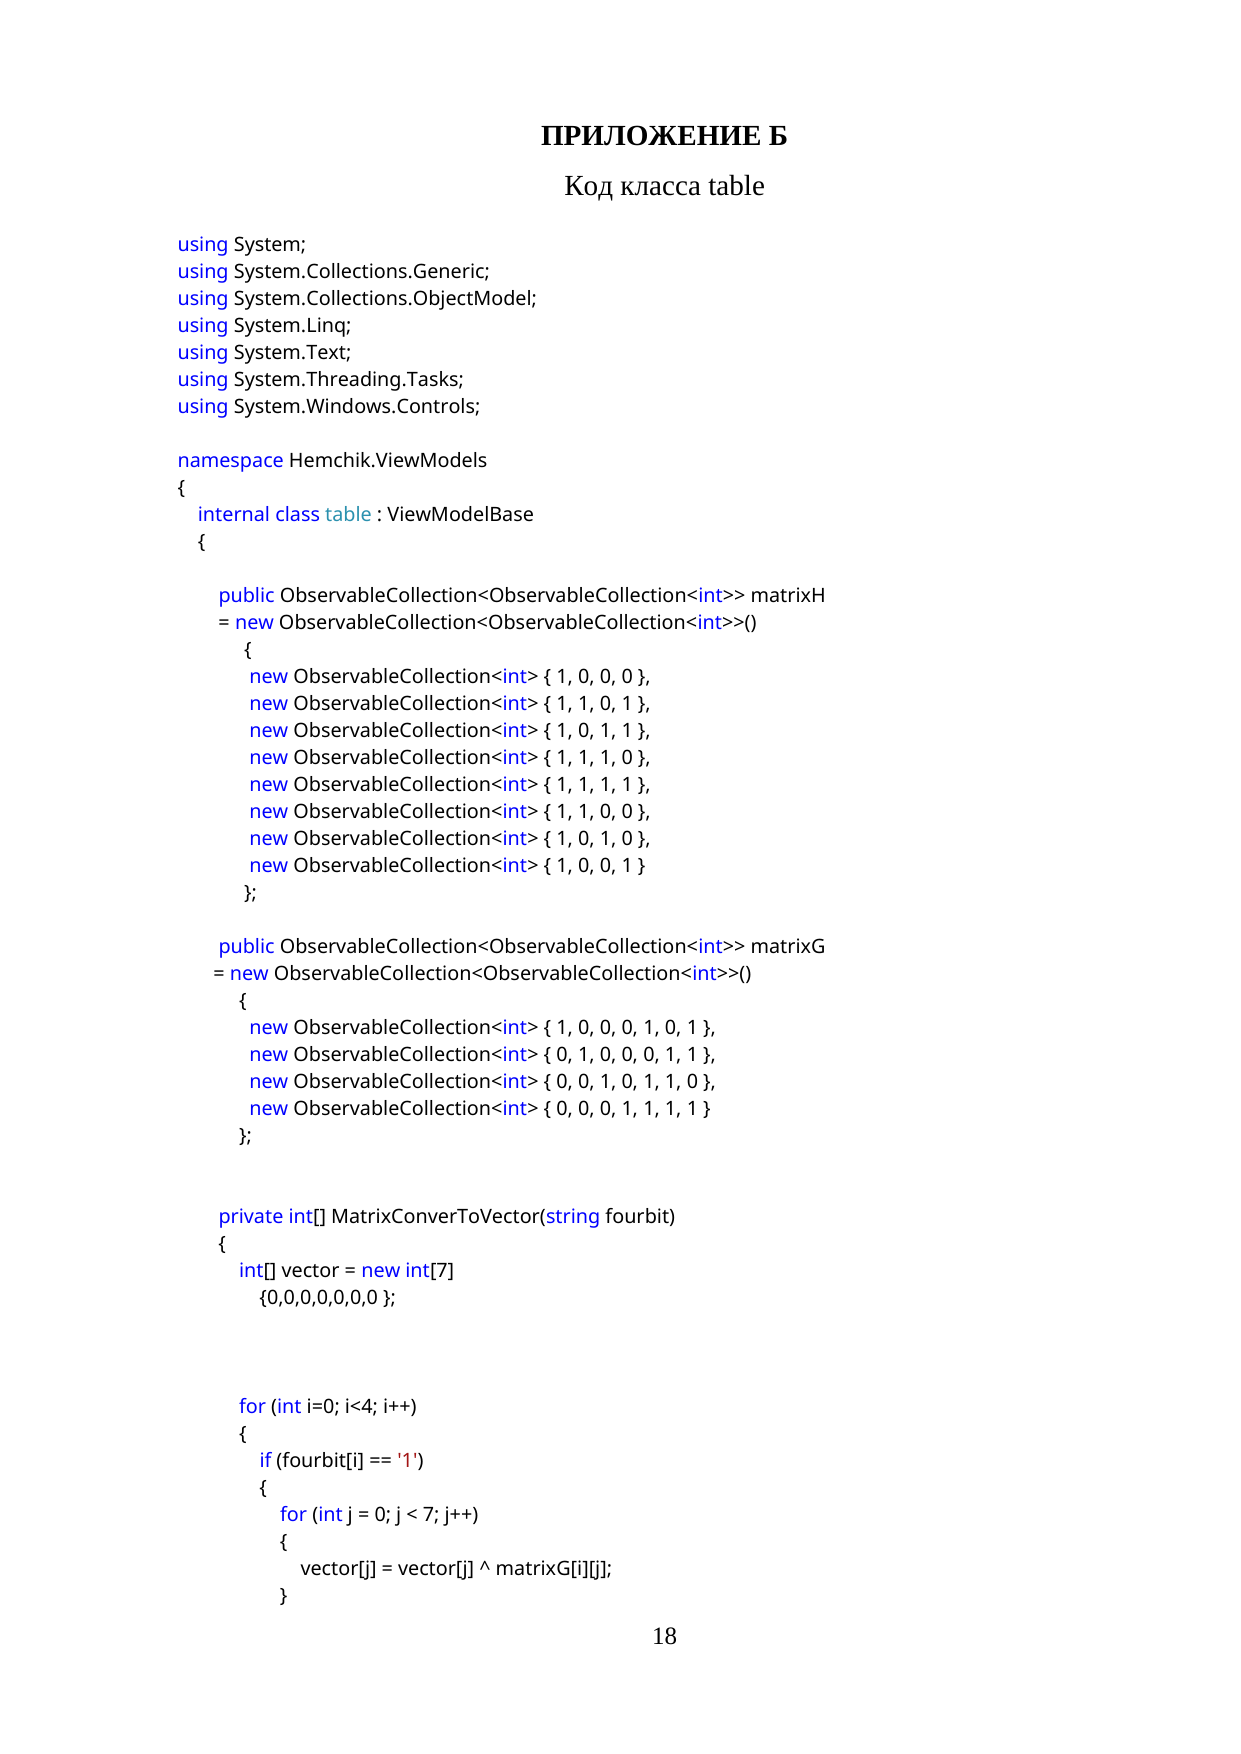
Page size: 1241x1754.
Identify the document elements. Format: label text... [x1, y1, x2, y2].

text Приложение Б [177, 118, 1152, 152]
text using System.Linq; [177, 312, 1152, 339]
text new ObservableCollection<int> { 0, 0, 0, 1, 1, 1, 1 } [177, 1094, 1152, 1121]
text = new ObservableCollection<ObservableCollection<int>>() [177, 959, 1152, 986]
text using System.Collections.Generic; [177, 258, 1152, 285]
text new ObservableCollection<int> { 1, 0, 1, 0 }, [177, 824, 1152, 851]
text new ObservableCollection<int> { 1, 0, 1, 1 }, [177, 716, 1152, 743]
text { [177, 527, 1152, 554]
text using System.Windows.Controls; [177, 393, 1152, 419]
text { [177, 1229, 1152, 1256]
text vector[j] = vector[j] ^ matrixG[i][j]; [177, 1554, 1152, 1581]
text }; [177, 878, 1152, 905]
text if (fourbit[i] == '1') [177, 1447, 1152, 1473]
text }; [177, 1121, 1152, 1148]
text { [177, 1527, 1152, 1554]
text { [177, 986, 1152, 1013]
text { [177, 473, 1152, 501]
text new ObservableCollection<int> { 1, 1, 0, 1 }, [177, 689, 1152, 716]
text { [177, 1473, 1152, 1501]
text new ObservableCollection<int> { 1, 1, 0, 0 }, [177, 797, 1152, 824]
text new ObservableCollection<int> { 1, 0, 0, 0 }, [177, 662, 1152, 689]
text } [177, 1581, 1152, 1608]
text using System.Threading.Tasks; [177, 366, 1152, 393]
text { [177, 1419, 1152, 1447]
text int[] vector = new int[7] [177, 1256, 1152, 1283]
text new ObservableCollection<int> { 1, 1, 1, 0 }, [177, 743, 1152, 770]
text new ObservableCollection<int> { 1, 0, 0, 1 } [177, 851, 1152, 878]
text using System.Text; [177, 339, 1152, 366]
text new ObservableCollection<int> { 1, 1, 1, 1 }, [177, 770, 1152, 797]
text {0,0,0,0,0,0,0 }; [177, 1283, 1152, 1310]
text { [177, 635, 1152, 662]
text public ObservableCollection<ObservableCollection<int>> matrixG [177, 932, 1152, 959]
text new ObservableCollection<int> { 0, 0, 1, 0, 1, 1, 0 }, [177, 1067, 1152, 1094]
text for (int j = 0; j < 7; j++) [177, 1501, 1152, 1527]
text public ObservableCollection<ObservableCollection<int>> matrixH [177, 581, 1152, 608]
text for (int i=0; i<4; i++) [177, 1393, 1152, 1419]
text private int[] MatrixConverToVector(string fourbit) [177, 1202, 1152, 1229]
text Код класса table [177, 168, 1152, 202]
text using System.Collections.ObjectModel; [177, 285, 1152, 312]
text namespace Hemchik.ViewModels [177, 447, 1152, 473]
text using System; [177, 231, 1152, 258]
text internal class table : ViewModelBase [177, 501, 1152, 527]
text new ObservableCollection<int> { 0, 1, 0, 0, 0, 1, 1 }, [177, 1040, 1152, 1067]
text new ObservableCollection<int> { 1, 0, 0, 0, 1, 0, 1 }, [177, 1013, 1152, 1040]
text = new ObservableCollection<ObservableCollection<int>>() [177, 608, 1152, 635]
